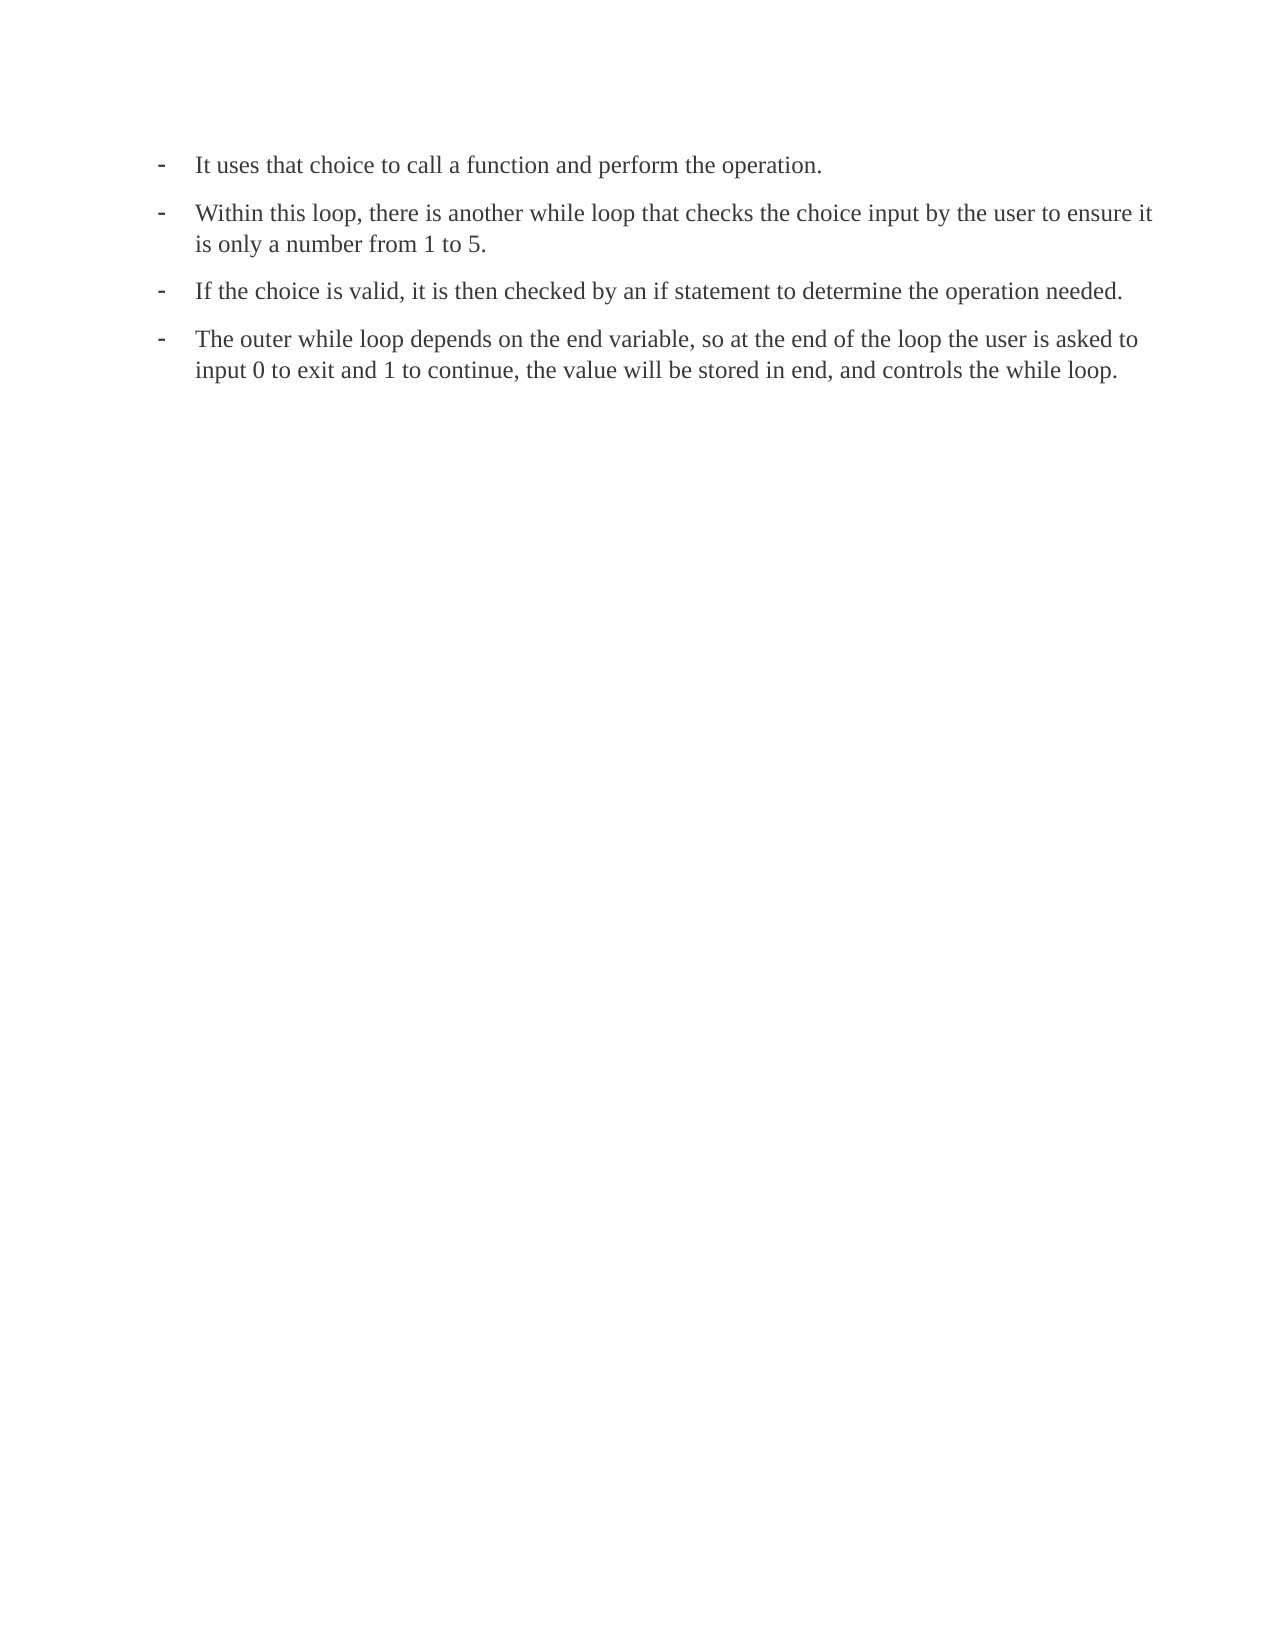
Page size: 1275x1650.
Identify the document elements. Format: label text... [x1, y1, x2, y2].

list If the choice is valid, it is then checked by an if statement to determine the operation needed. [157, 276, 1162, 305]
list Within this loop, there is another while loop that checks the choice input by the user to ensure it is only a number from 1 to 5. [157, 198, 1162, 257]
list The outer while loop depends on the end variable, so at the end of the loop the user is asked to input 0 to exit and 1 to continue, the value will be stored in end, and controls the while loop. [157, 324, 1162, 384]
list It uses that choice to call a function and perform the operation. [157, 150, 1162, 179]
